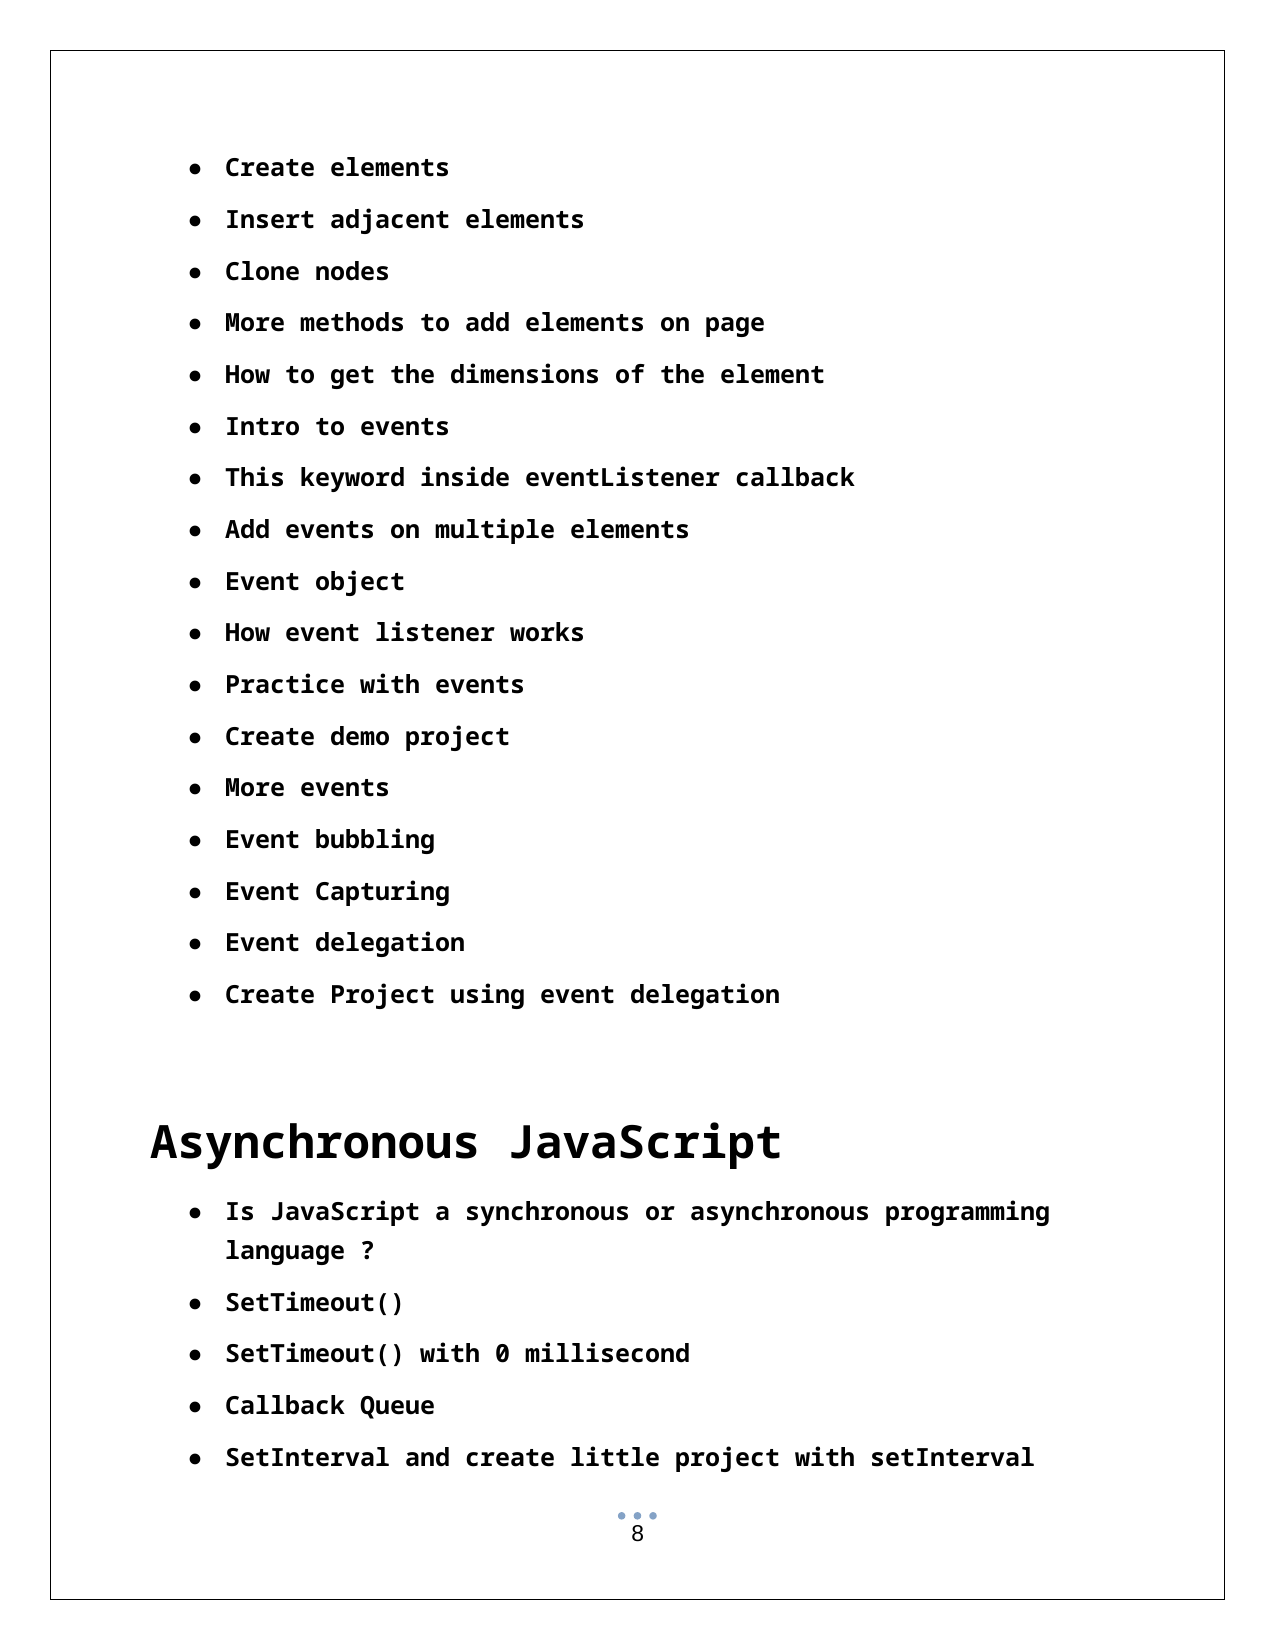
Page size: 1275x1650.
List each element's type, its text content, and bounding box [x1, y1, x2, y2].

list Practice with events [187, 667, 1125, 701]
list More events [187, 770, 1125, 804]
list Create elements [187, 150, 1125, 184]
list Event bubbling [187, 822, 1125, 856]
list More methods to add elements on page [187, 305, 1125, 339]
list Add events on multiple elements [187, 512, 1125, 546]
subtitle Asynchronous JavaScript [150, 1109, 1125, 1172]
list Callback Queue [187, 1387, 1125, 1422]
list How event listener works [187, 615, 1125, 649]
list Is JavaScript a synchronous or asynchronous programming language ? [187, 1193, 1125, 1267]
list Insert adjacent elements [187, 202, 1125, 236]
list Clone nodes [187, 253, 1125, 287]
list SetTimeout() with 0 millisecond [187, 1336, 1125, 1370]
list SetInterval and create little project with setInterval [187, 1439, 1125, 1473]
list Event delegation [187, 925, 1125, 959]
list Event Capturing [187, 873, 1125, 907]
list Create Project using event delegation [187, 977, 1125, 1011]
list How to get the dimensions of the element [187, 357, 1125, 391]
list SetTimeout() [187, 1284, 1125, 1318]
list Create demo project [187, 718, 1125, 752]
list Event object [187, 563, 1125, 597]
list Intro to events [187, 408, 1125, 442]
list This keyword inside eventListener callback [187, 460, 1125, 494]
